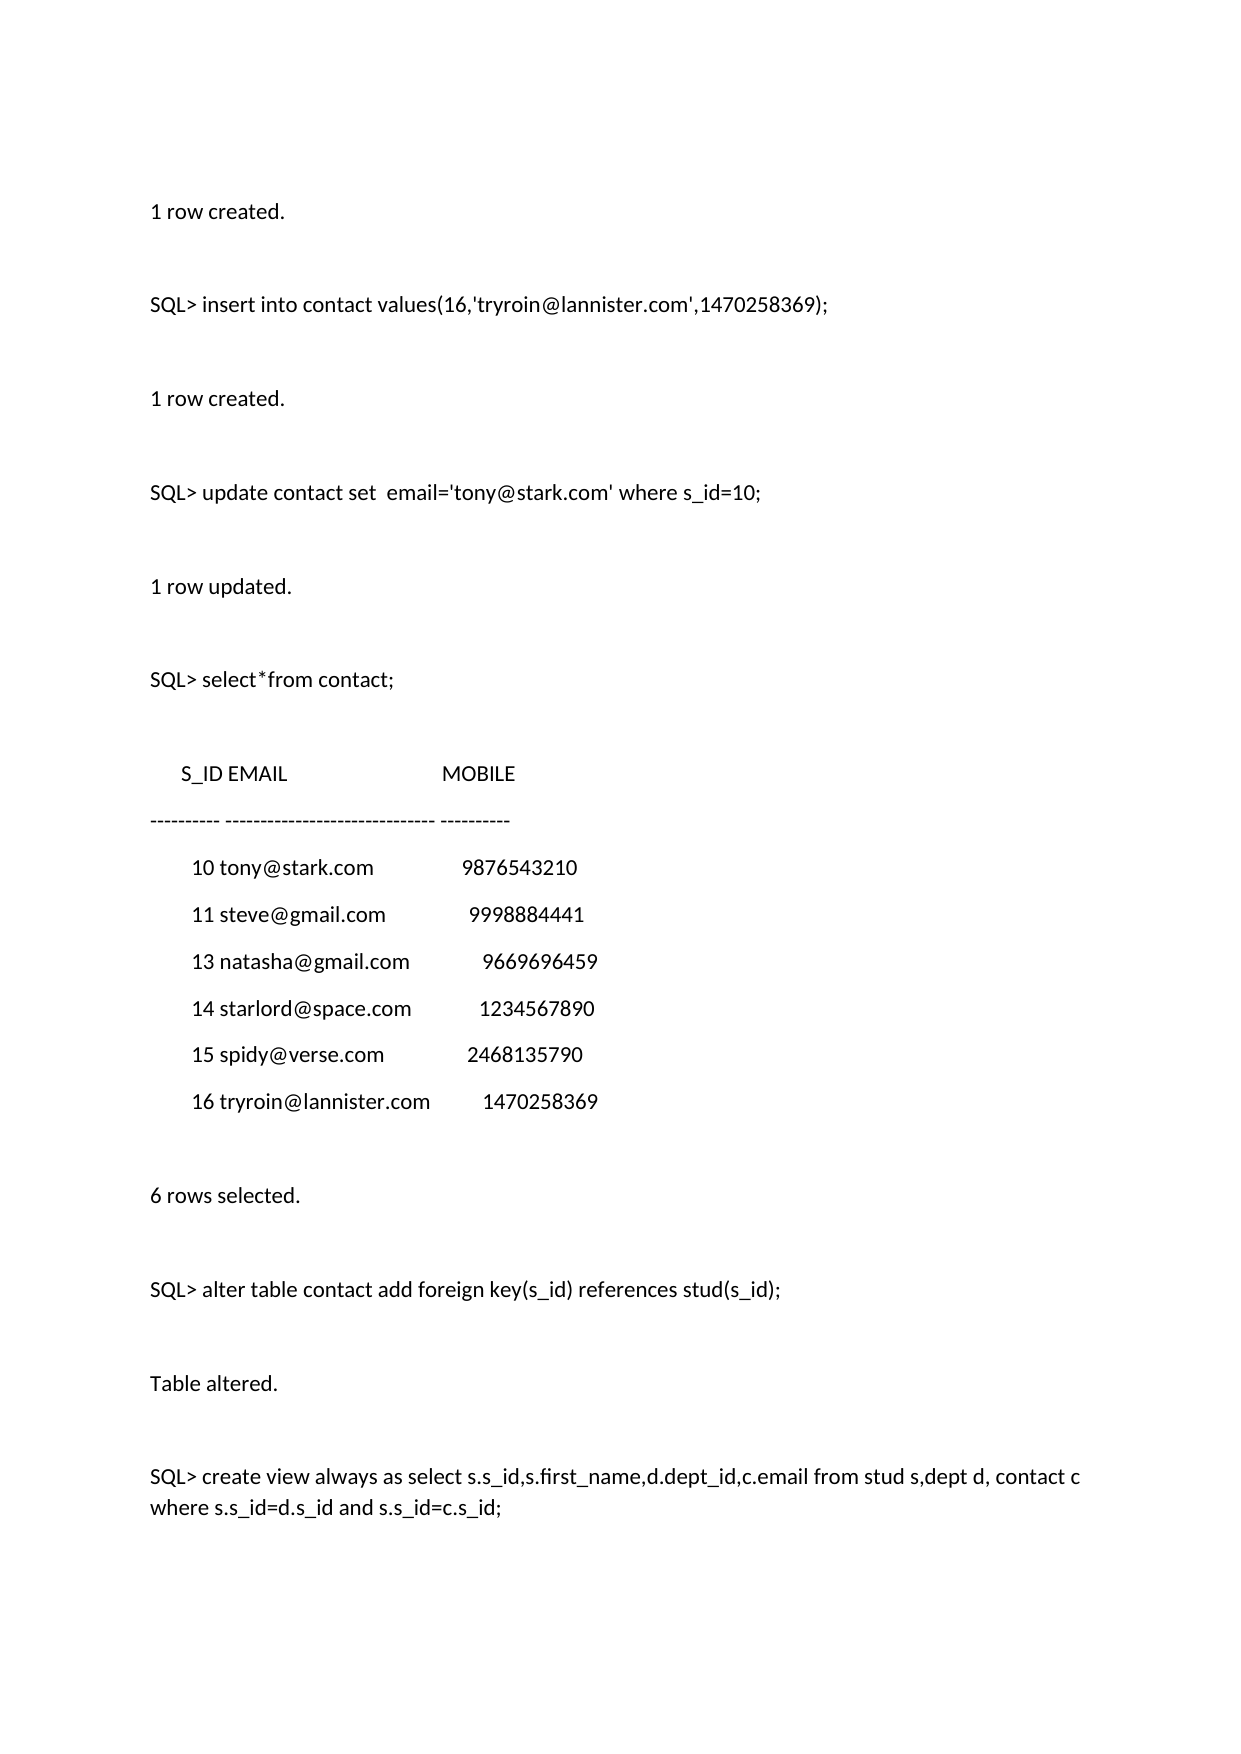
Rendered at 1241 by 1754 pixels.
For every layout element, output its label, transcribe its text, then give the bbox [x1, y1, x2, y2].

text SQL> alter table contact add foreign key(s_id) references stud(s_id); [150, 1275, 1090, 1303]
text SQL> update contact set email='tony@stark.com' where s_id=10; [150, 478, 1090, 506]
text SQL> select*from contact; [150, 666, 1090, 694]
text 15 spidy@verse.com 2468135790 [150, 1041, 1090, 1069]
text 1 row created. [150, 384, 1090, 412]
text 16 tryroin@lannister.com 1470258369 [150, 1087, 1090, 1116]
text 1 row created. [150, 197, 1090, 225]
text 14 starlord@space.com 1234567890 [150, 994, 1090, 1022]
text 6 rows selected. [150, 1181, 1090, 1209]
text 13 natasha@gmail.com 9669696459 [150, 947, 1090, 975]
text Table altered. [150, 1369, 1090, 1397]
text 1 row updated. [150, 572, 1090, 600]
text SQL> insert into contact values(16,'tryroin@lannister.com',1470258369); [150, 291, 1090, 319]
text SQL> create view always as select s.s_id,s.first_name,d.dept_id,c.email from stud s,dept d, contact c where s.s_id=d.s_id and s.s_id=c.s_id; [150, 1462, 1090, 1521]
text 10 tony@stark.com 9876543210 [150, 853, 1090, 881]
text ---------- ------------------------------ ---------- [150, 806, 1090, 834]
text S_ID EMAIL MOBILE [150, 759, 1090, 787]
text 11 steve@gmail.com 9998884441 [150, 900, 1090, 928]
